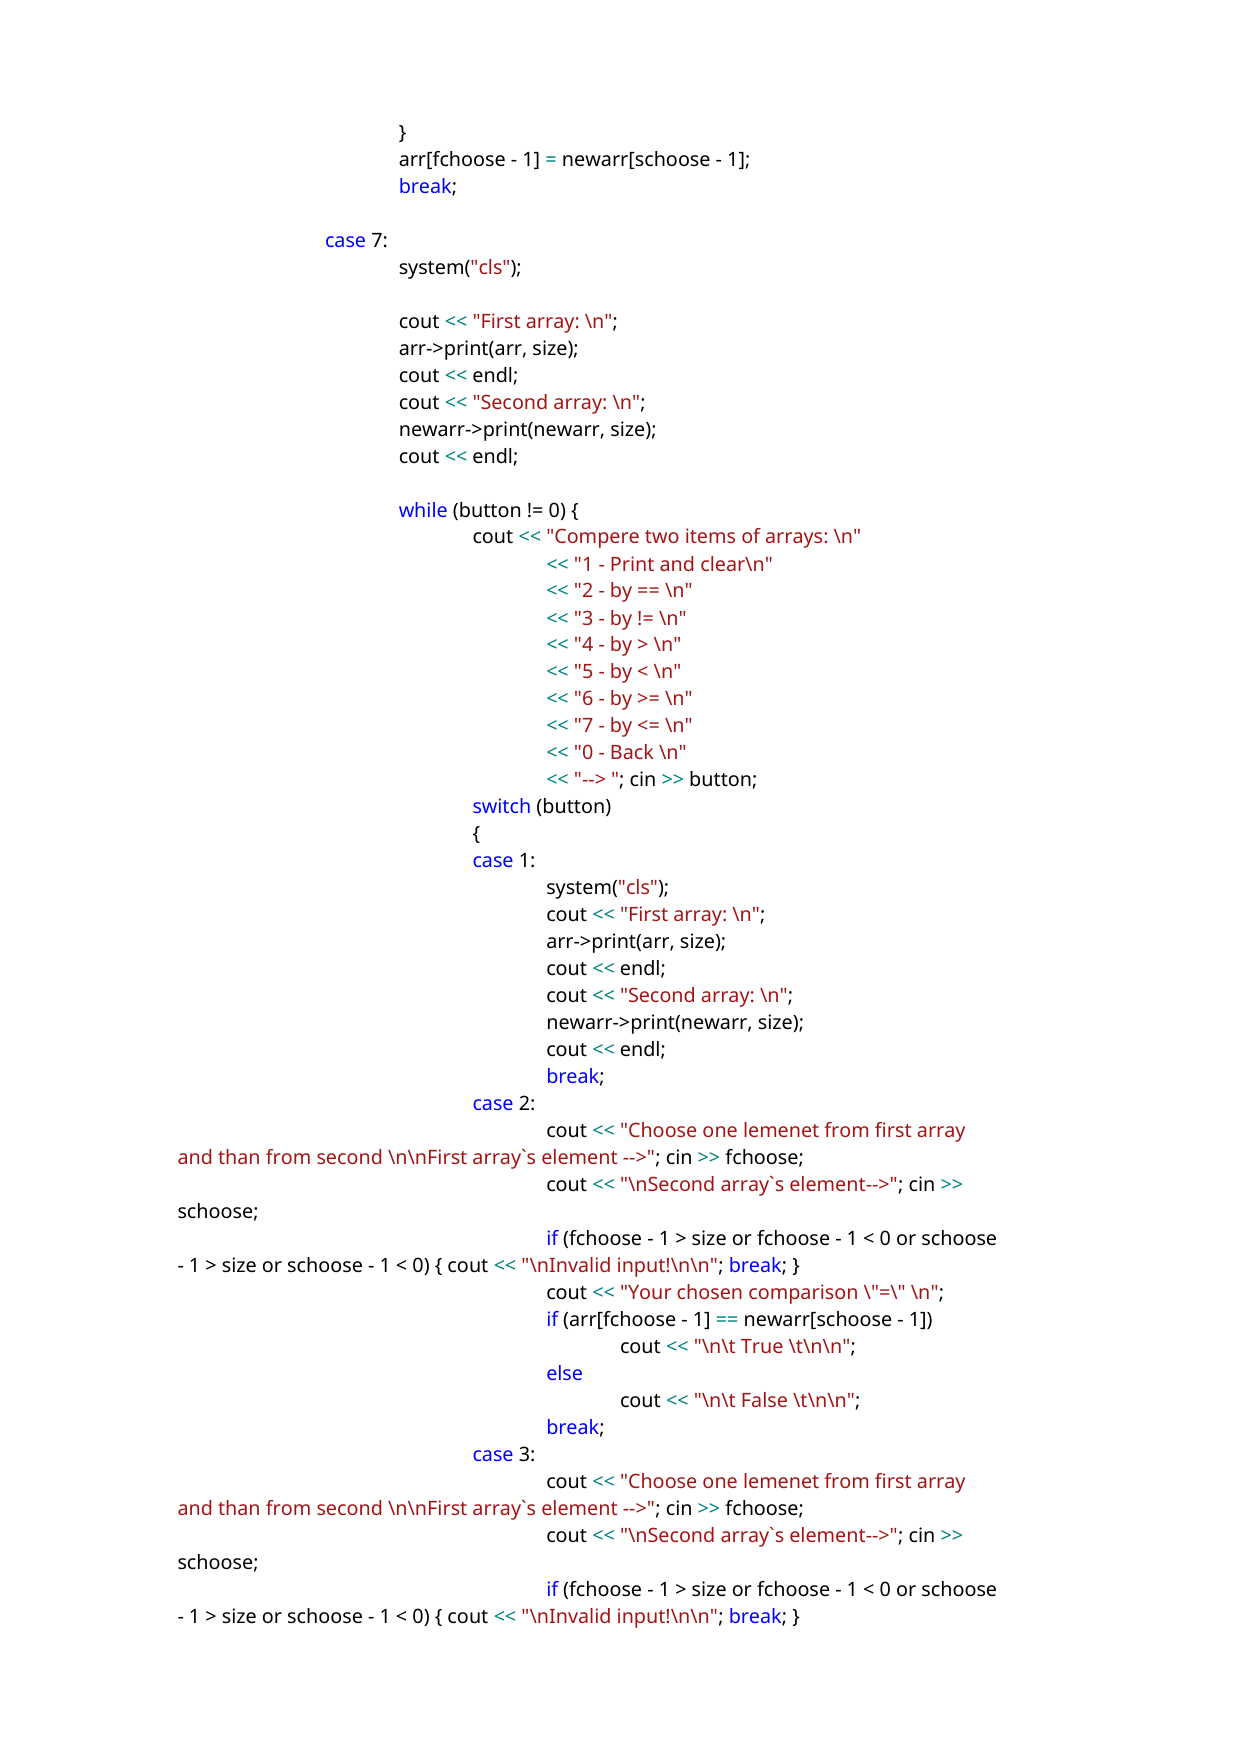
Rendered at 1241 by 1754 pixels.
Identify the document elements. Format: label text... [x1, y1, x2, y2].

text << "5 - by < \n" [177, 658, 1004, 685]
text system("cls"); [177, 873, 1004, 901]
text << "4 - by > \n" [177, 631, 1004, 658]
text << "6 - by >= \n" [177, 685, 1004, 712]
text case 3: [177, 1440, 1004, 1467]
text cout << "Choose one lemenet from first array and than from second \n\nFirst array`s element -->"; cin >> fchoose; [177, 1467, 1004, 1521]
text switch (button) [177, 793, 1004, 819]
text } [177, 118, 1004, 145]
text cout << "Second array: \n"; [177, 388, 1004, 415]
text arr->print(arr, size); [177, 334, 1004, 361]
text newarr->print(newarr, size); [177, 415, 1004, 442]
text cout << "\nSecond array`s element-->"; cin >> schoose; [177, 1521, 1004, 1575]
text << "--> "; cin >> button; [177, 766, 1004, 793]
text cout << "Compere two items of arrays: \n" [177, 523, 1004, 550]
text if (arr[fchoose - 1] == newarr[schoose - 1]) [177, 1305, 1004, 1332]
text while (button != 0) { [177, 496, 1004, 523]
text newarr->print(newarr, size); [177, 1008, 1004, 1035]
text { [177, 819, 1004, 847]
text else [177, 1359, 1004, 1386]
text << "2 - by == \n" [177, 577, 1004, 604]
text cout << "Second array: \n"; [177, 981, 1004, 1008]
text system("cls"); [177, 253, 1004, 280]
text cout << endl; [177, 954, 1004, 981]
text << "3 - by != \n" [177, 604, 1004, 631]
text break; [177, 1062, 1004, 1089]
text cout << endl; [177, 442, 1004, 469]
text cout << "Your chosen comparison \"=\" \n"; [177, 1278, 1004, 1305]
text case 7: [177, 226, 1004, 253]
text break; [177, 1413, 1004, 1440]
text cout << "Choose one lemenet from first array and than from second \n\nFirst array`s element -->"; cin >> fchoose; [177, 1116, 1004, 1170]
text case 1: [177, 847, 1004, 873]
text case 2: [177, 1089, 1004, 1116]
text cout << endl; [177, 1035, 1004, 1062]
text << "1 - Print and clear\n" [177, 550, 1004, 577]
text cout << "First array: \n"; [177, 901, 1004, 927]
text cout << "First array: \n"; [177, 307, 1004, 334]
text cout << "\nSecond array`s element-->"; cin >> schoose; [177, 1170, 1004, 1224]
text if (fchoose - 1 > size or fchoose - 1 < 0 or schoose - 1 > size or schoose - 1 < 0) { cout << "\nInvalid input!\n\n"; break; } [177, 1224, 1004, 1278]
text << "0 - Back \n" [177, 739, 1004, 766]
text break; [177, 172, 1004, 199]
text arr->print(arr, size); [177, 927, 1004, 954]
text cout << "\n\t True \t\n\n"; [177, 1332, 1004, 1359]
text cout << endl; [177, 361, 1004, 388]
text arr[fchoose - 1] = newarr[schoose - 1]; [177, 145, 1004, 172]
text << "7 - by <= \n" [177, 712, 1004, 739]
text cout << "\n\t False \t\n\n"; [177, 1386, 1004, 1413]
text if (fchoose - 1 > size or fchoose - 1 < 0 or schoose - 1 > size or schoose - 1 < 0) { cout << "\nInvalid input!\n\n"; break; } [177, 1575, 1004, 1629]
